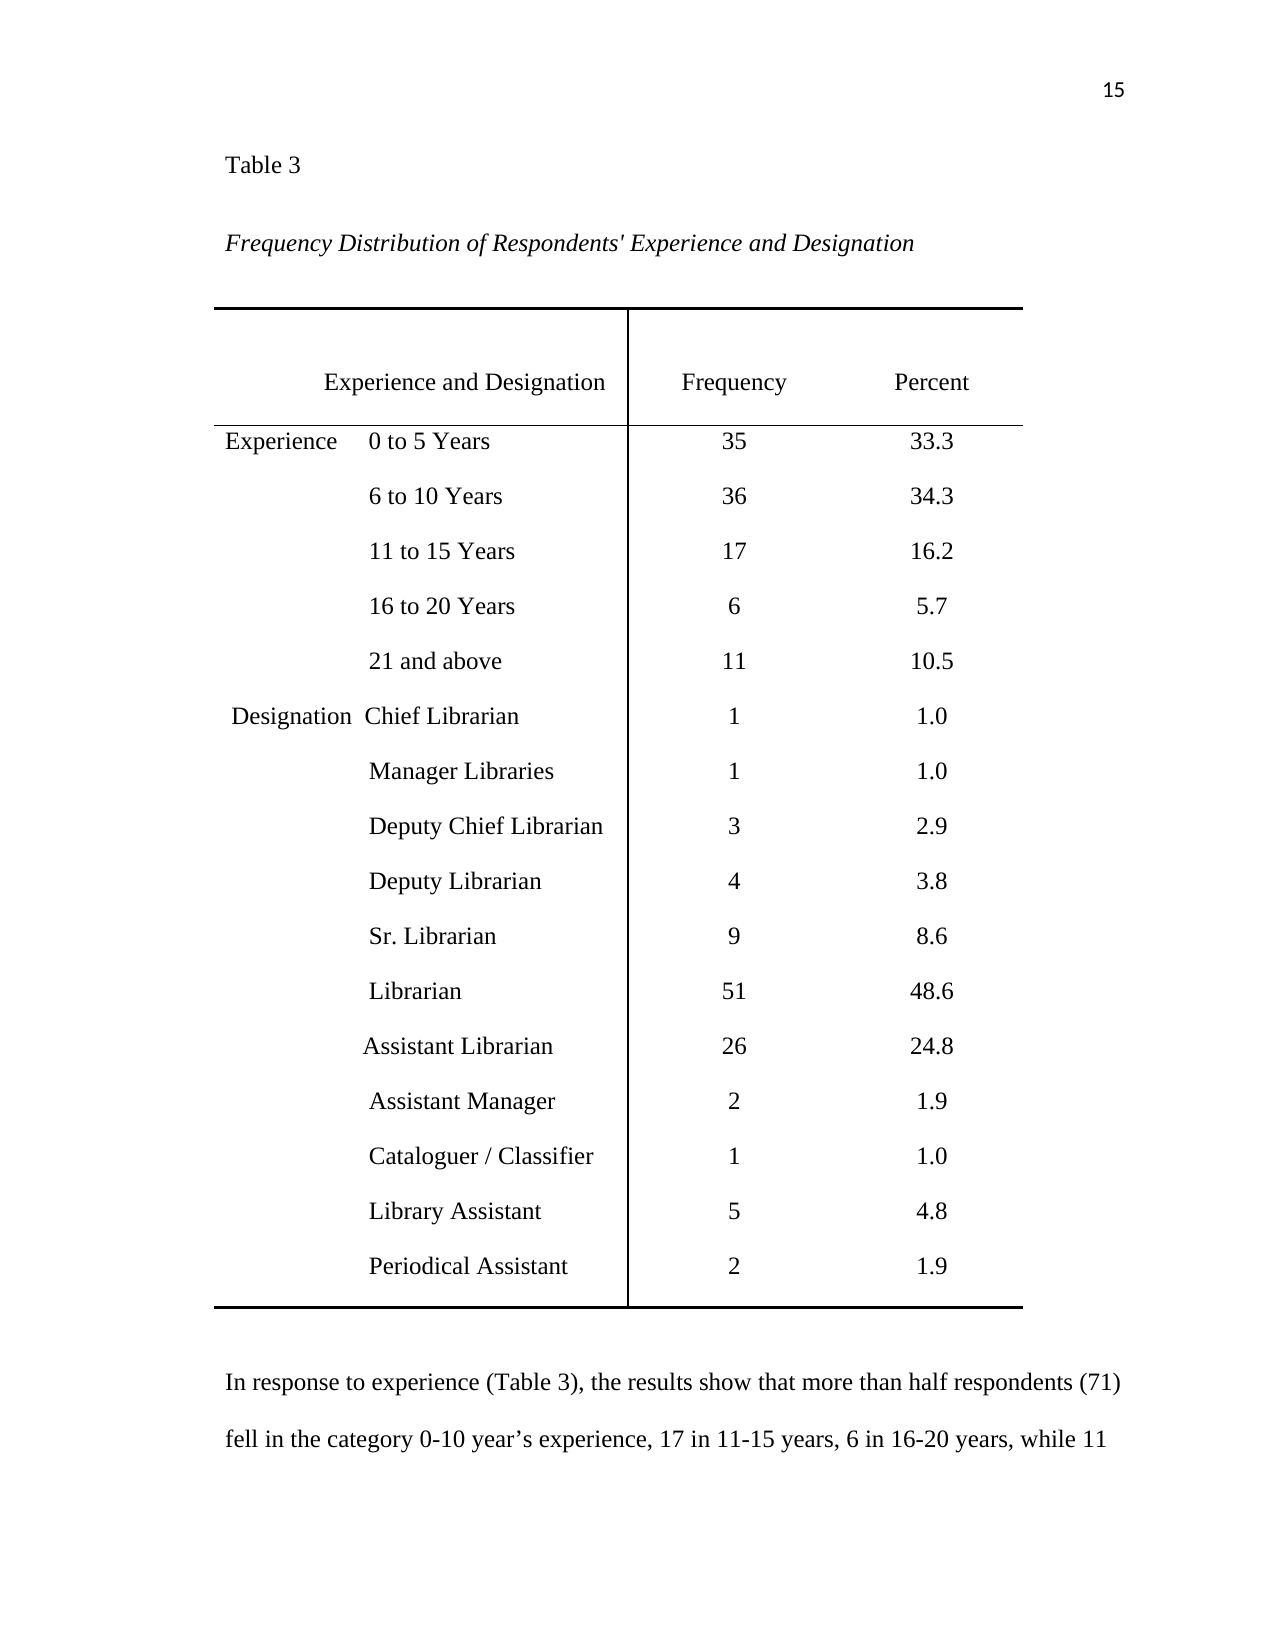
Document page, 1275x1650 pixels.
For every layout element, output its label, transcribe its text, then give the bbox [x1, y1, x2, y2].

table_cell 1.9 [840, 1086, 1023, 1141]
table_cell 36 [629, 481, 840, 536]
table_cell Cataloguer / Classifier [214, 1141, 627, 1196]
table_header Experience and Designation [214, 310, 627, 425]
table_cell Deputy Chief Librarian [214, 811, 627, 866]
table_cell 26 [629, 1031, 840, 1086]
table_cell 2.9 [840, 811, 1023, 866]
table_cell 1.0 [840, 756, 1023, 811]
table_cell 6 to 10 Years [214, 481, 627, 536]
table_cell 48.6 [840, 976, 1023, 1031]
table_cell 16 to 20 Years [214, 591, 627, 646]
table_cell 4 [629, 866, 840, 921]
table_cell 11 [629, 646, 840, 701]
text Frequency Distribution of Respondents' Experience and Designation [225, 228, 1125, 257]
table_cell 3 [629, 811, 840, 866]
table_cell 21 and above [214, 646, 627, 701]
table_cell 1 [629, 756, 840, 811]
table_cell 1 [629, 1141, 840, 1196]
table_cell Experience 0 to 5 Years [214, 426, 627, 481]
table_cell 9 [629, 921, 840, 976]
table_cell Deputy Librarian [214, 866, 627, 921]
table_cell 5 [629, 1196, 840, 1251]
table_cell 3.8 [840, 866, 1023, 921]
table_cell Sr. Librarian [214, 921, 627, 976]
table_cell Manager Libraries [214, 756, 627, 811]
table_cell 2 [629, 1086, 840, 1141]
table_cell Library Assistant [214, 1196, 627, 1251]
table_cell Assistant Librarian [214, 1031, 627, 1086]
table_cell 51 [629, 976, 840, 1031]
table_cell 5.7 [840, 591, 1023, 646]
table_cell 1.9 [840, 1251, 1023, 1306]
table_cell 6 [629, 591, 840, 646]
table_cell 17 [629, 536, 840, 591]
table_header Frequency [629, 310, 840, 425]
table_cell 1.0 [840, 701, 1023, 756]
table_cell 11 to 15 Years [214, 536, 627, 591]
table_cell 16.2 [840, 536, 1023, 591]
table_header Percent [840, 310, 1023, 425]
text Table 3 [225, 150, 1125, 179]
table_cell 2 [629, 1251, 840, 1306]
table_cell 33.3 [840, 426, 1023, 481]
table_cell 24.8 [840, 1031, 1023, 1086]
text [225, 1367, 1125, 1453]
table_cell Periodical Assistant [214, 1251, 627, 1306]
table_cell 35 [629, 426, 840, 481]
table_cell 10.5 [840, 646, 1023, 701]
table_cell 4.8 [840, 1196, 1023, 1251]
table_cell 1 [629, 701, 840, 756]
table_cell Librarian [214, 976, 627, 1031]
table_cell 34.3 [840, 481, 1023, 536]
table_cell 8.6 [840, 921, 1023, 976]
table_cell Assistant Manager [214, 1086, 627, 1141]
table_cell Designation Chief Librarian [214, 701, 627, 756]
table_cell 1.0 [840, 1141, 1023, 1196]
